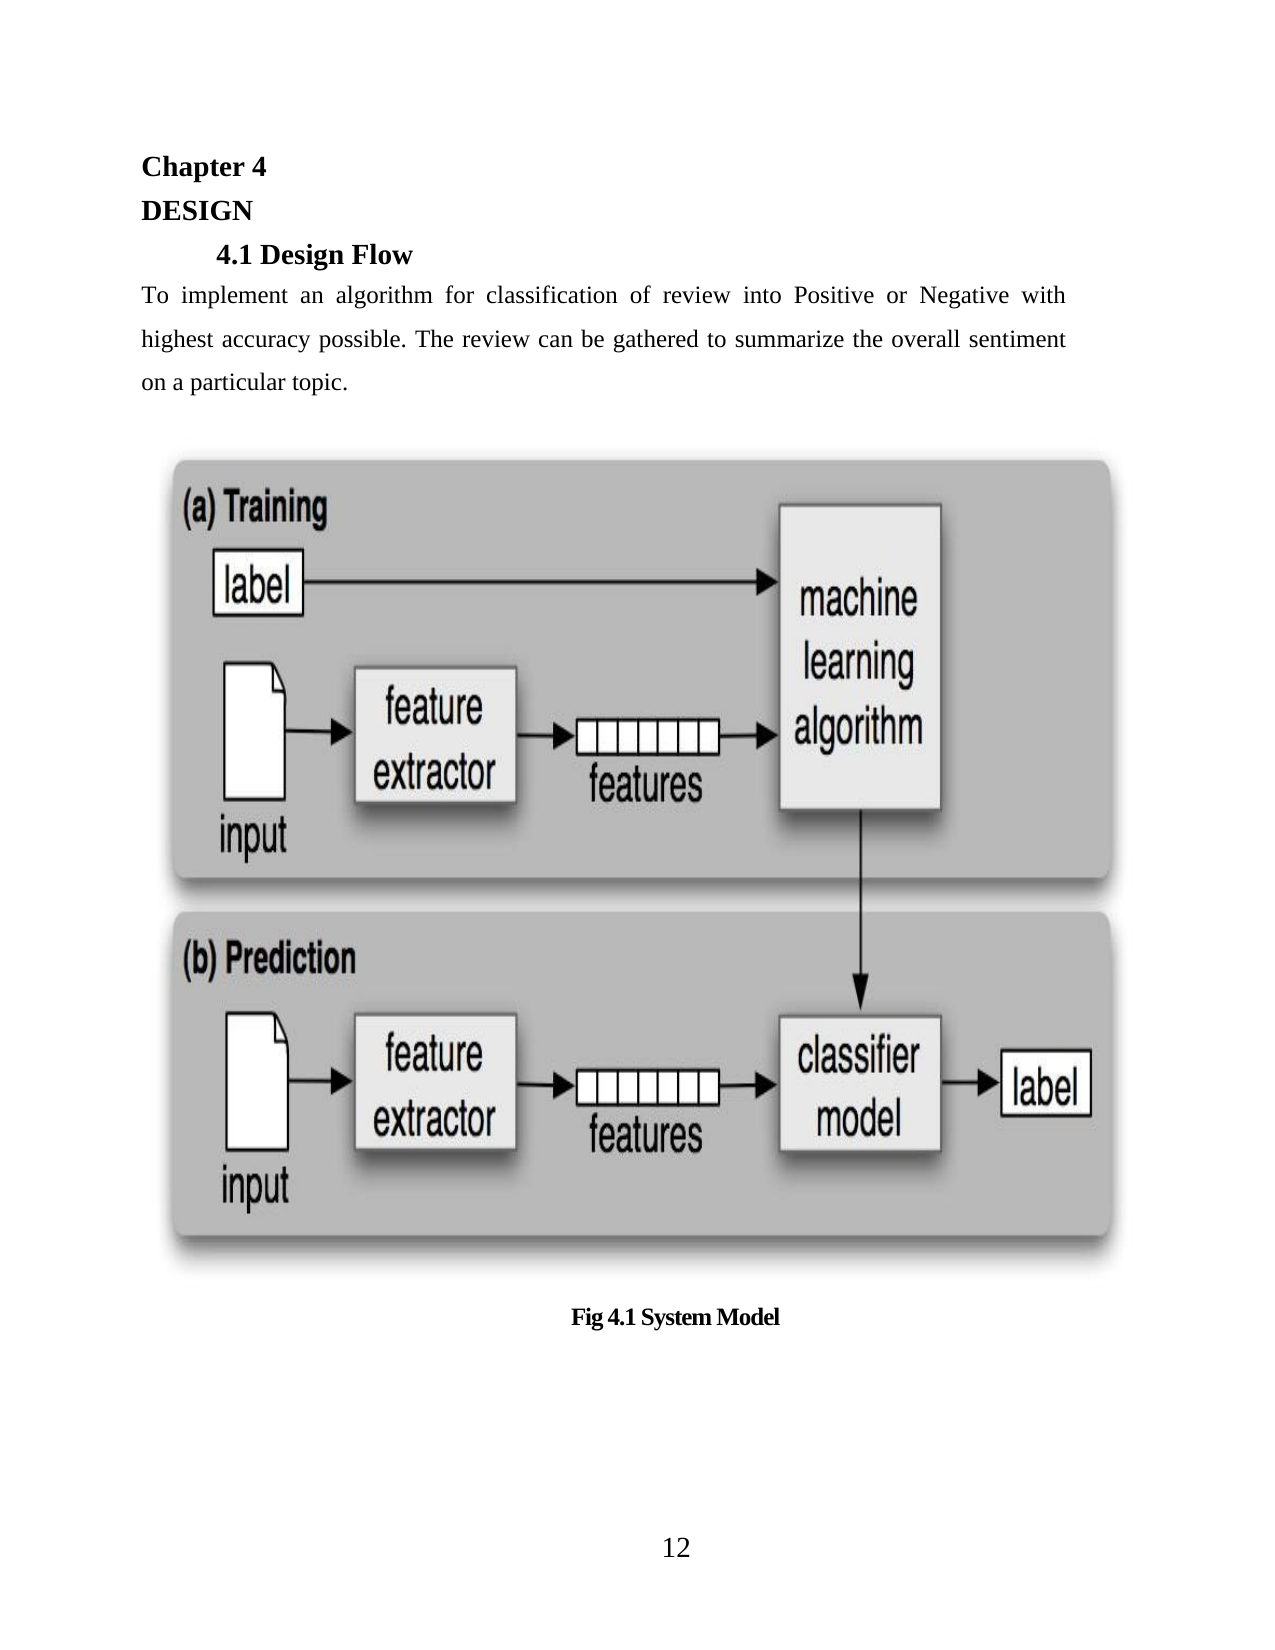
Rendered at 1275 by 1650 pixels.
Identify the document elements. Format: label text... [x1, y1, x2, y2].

subtitle DESIGN [141, 193, 1211, 226]
subtitle Chapter 4 [141, 149, 1211, 183]
picture [150, 437, 1134, 1288]
subtitle 4.1 Design Flow [141, 237, 1211, 270]
text To implement an algorithm for classification of review into Positive or Negative with highest accuracy possible. The review can be gathered to summarize the overall sentiment on a particular topic. [141, 281, 1067, 396]
title Fig 4.1 System Model [141, 1302, 1211, 1331]
